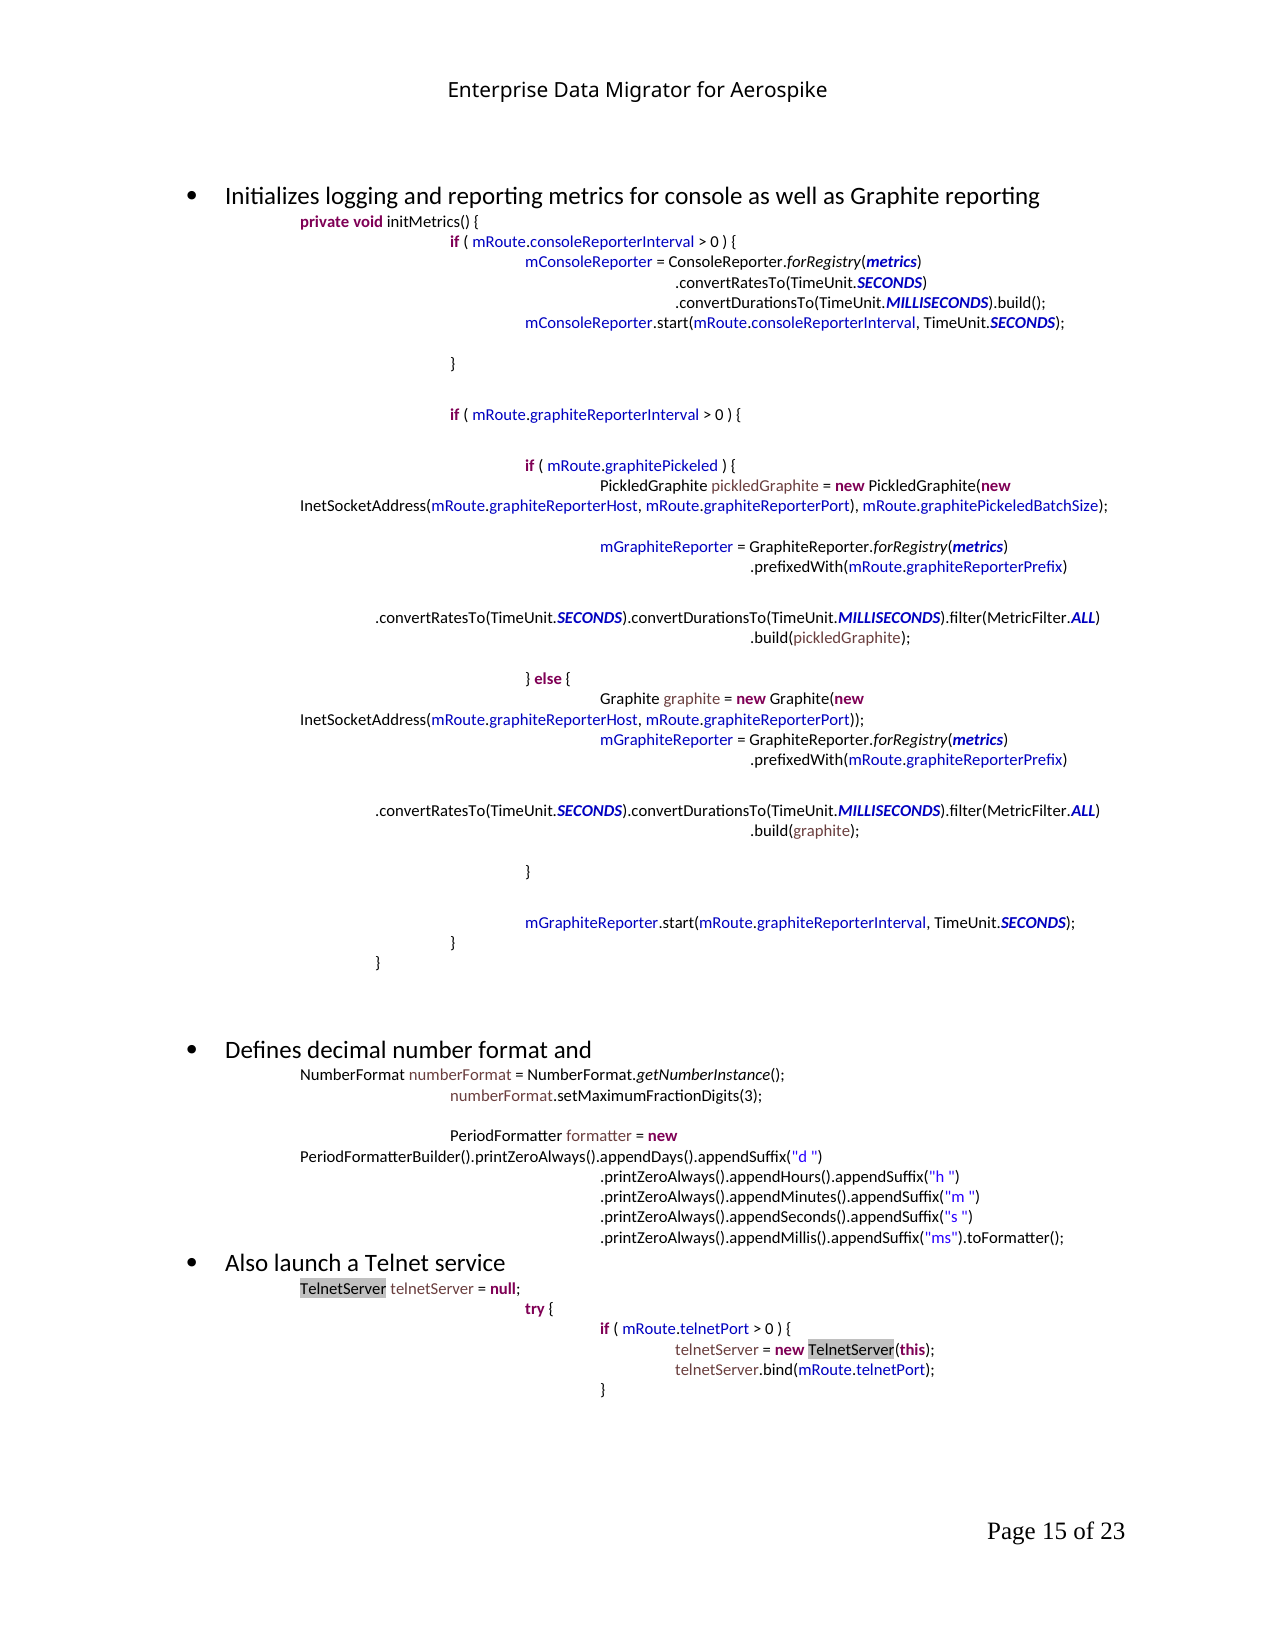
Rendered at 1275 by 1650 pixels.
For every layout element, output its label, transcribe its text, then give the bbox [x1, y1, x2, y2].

text } [300, 932, 1125, 953]
text telnetServer.bind(mRoute.telnetPort); [300, 1359, 1125, 1379]
text } [300, 1379, 1125, 1400]
text mGraphiteReporter.start(mRoute.graphiteReporterInterval, TimeUnit.SECONDS); [300, 912, 1125, 932]
text try { [300, 1298, 1125, 1318]
text .prefixedWith(mRoute.graphiteReporterPrefix) [300, 749, 1125, 770]
text .printZeroAlways().appendSeconds().appendSuffix("s ") [300, 1207, 1125, 1227]
text private void initMetrics() { [300, 211, 1125, 231]
text } [300, 353, 1125, 373]
text if ( mRoute.graphiteReporterInterval > 0 ) { [300, 404, 1125, 424]
text .convertRatesTo(TimeUnit.SECONDS) [300, 272, 1125, 292]
text telnetServer = new TelnetServer(this); [894, 1339, 1125, 1359]
text .prefixedWith(mRoute.graphiteReporterPrefix) [300, 556, 1125, 577]
text .printZeroAlways().appendMinutes().appendSuffix("m ") [300, 1186, 1125, 1207]
text if ( mRoute.consoleReporterInterval > 0 ) { [300, 231, 1125, 252]
list Defines decimal number format and [187, 1034, 1125, 1064]
text } [300, 861, 1125, 882]
text .printZeroAlways().appendHours().appendSuffix("h ") [300, 1166, 1125, 1186]
text } else { [300, 668, 1125, 688]
text NumberFormat numberFormat = NumberFormat.getNumberInstance(); [300, 1064, 1125, 1085]
text telnetServer = new TelnetServer(this); [300, 1339, 808, 1359]
text if ( mRoute.graphitePickeled ) { [300, 455, 1125, 475]
text if ( mRoute.telnetPort > 0 ) { [300, 1318, 1125, 1339]
text mConsoleReporter.start(mRoute.consoleReporterInterval, TimeUnit.SECONDS); [300, 313, 1125, 353]
list Also launch a Telnet service [187, 1247, 1125, 1278]
text mGraphiteReporter = GraphiteReporter.forRegistry(metrics) [300, 536, 1125, 556]
text TelnetServer telnetServer = null; [386, 1278, 1125, 1298]
list Initializes logging and reporting metrics for console as well as Graphite reporting [187, 181, 1125, 211]
text mGraphiteReporter = GraphiteReporter.forRegistry(metrics) [300, 729, 1125, 749]
text numberFormat.setMaximumFractionDigits(3); [300, 1085, 1125, 1105]
text Graphite graphite = new Graphite(new InetSocketAddress(mRoute.graphiteReporterHost, mRoute.graphiteReporterPort)); [300, 688, 1125, 729]
text .convertRatesTo(TimeUnit.SECONDS).convertDurationsTo(TimeUnit.MILLISECONDS).filter(MetricFilter.ALL) [300, 577, 1125, 628]
text } [300, 953, 1125, 973]
text mConsoleReporter = ConsoleReporter.forRegistry(metrics) [300, 252, 1125, 272]
text .build(pickledGraphite); [300, 628, 1125, 668]
text PeriodFormatter formatter = new PeriodFormatterBuilder().printZeroAlways().appendDays().appendSuffix("d ") [300, 1126, 1125, 1166]
text PickledGraphite pickledGraphite = new PickledGraphite(new InetSocketAddress(mRoute.graphiteReporterHost, mRoute.graphiteReporterPort), mRoute.graphitePickeledBatchSize); [300, 475, 1125, 536]
text .convertDurationsTo(TimeUnit.MILLISECONDS).build(); [300, 292, 1125, 313]
text .printZeroAlways().appendMillis().appendSuffix("ms").toFormatter(); [300, 1227, 1125, 1247]
text .convertRatesTo(TimeUnit.SECONDS).convertDurationsTo(TimeUnit.MILLISECONDS).filter(MetricFilter.ALL) [300, 770, 1125, 821]
text .build(graphite); [300, 821, 1125, 861]
